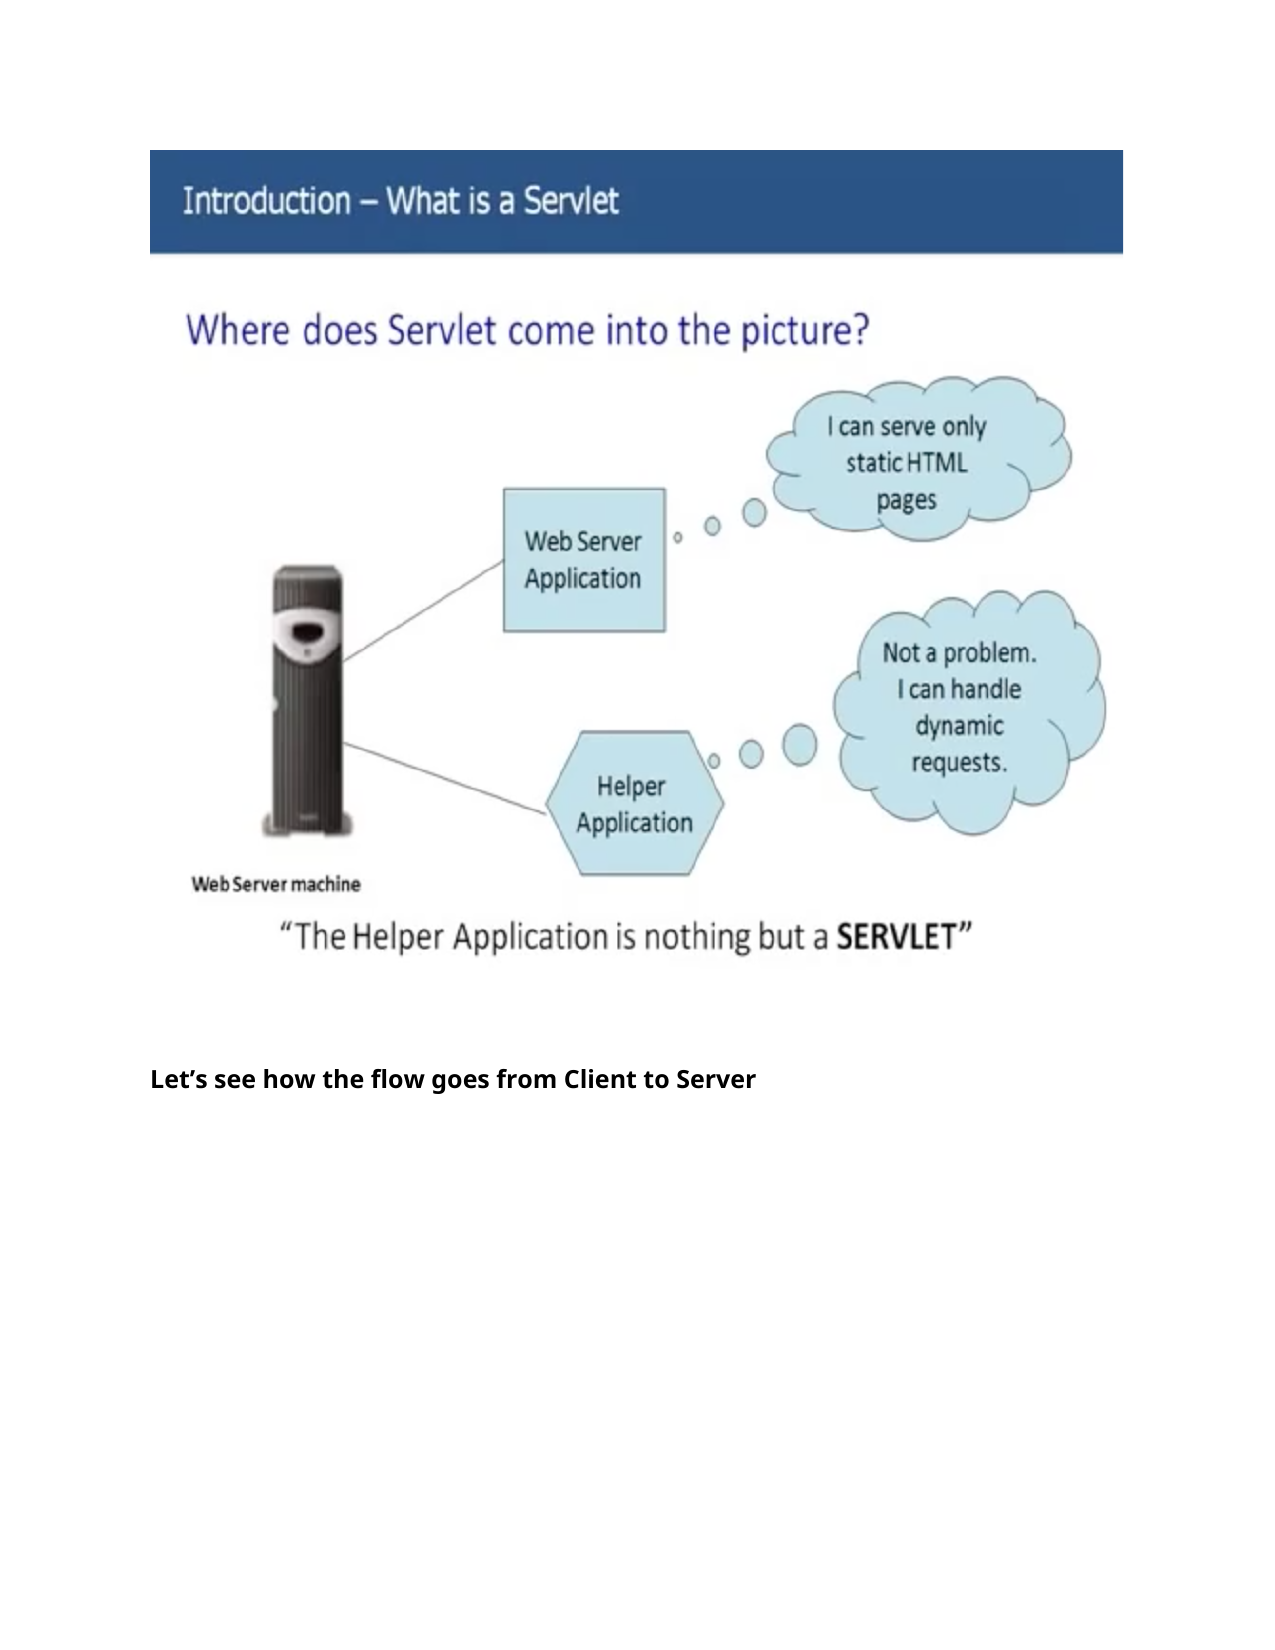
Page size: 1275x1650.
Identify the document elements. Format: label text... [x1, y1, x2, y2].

text Let’s see how the flow goes from Client to Server [150, 1061, 1125, 1095]
picture [150, 150, 1124, 970]
